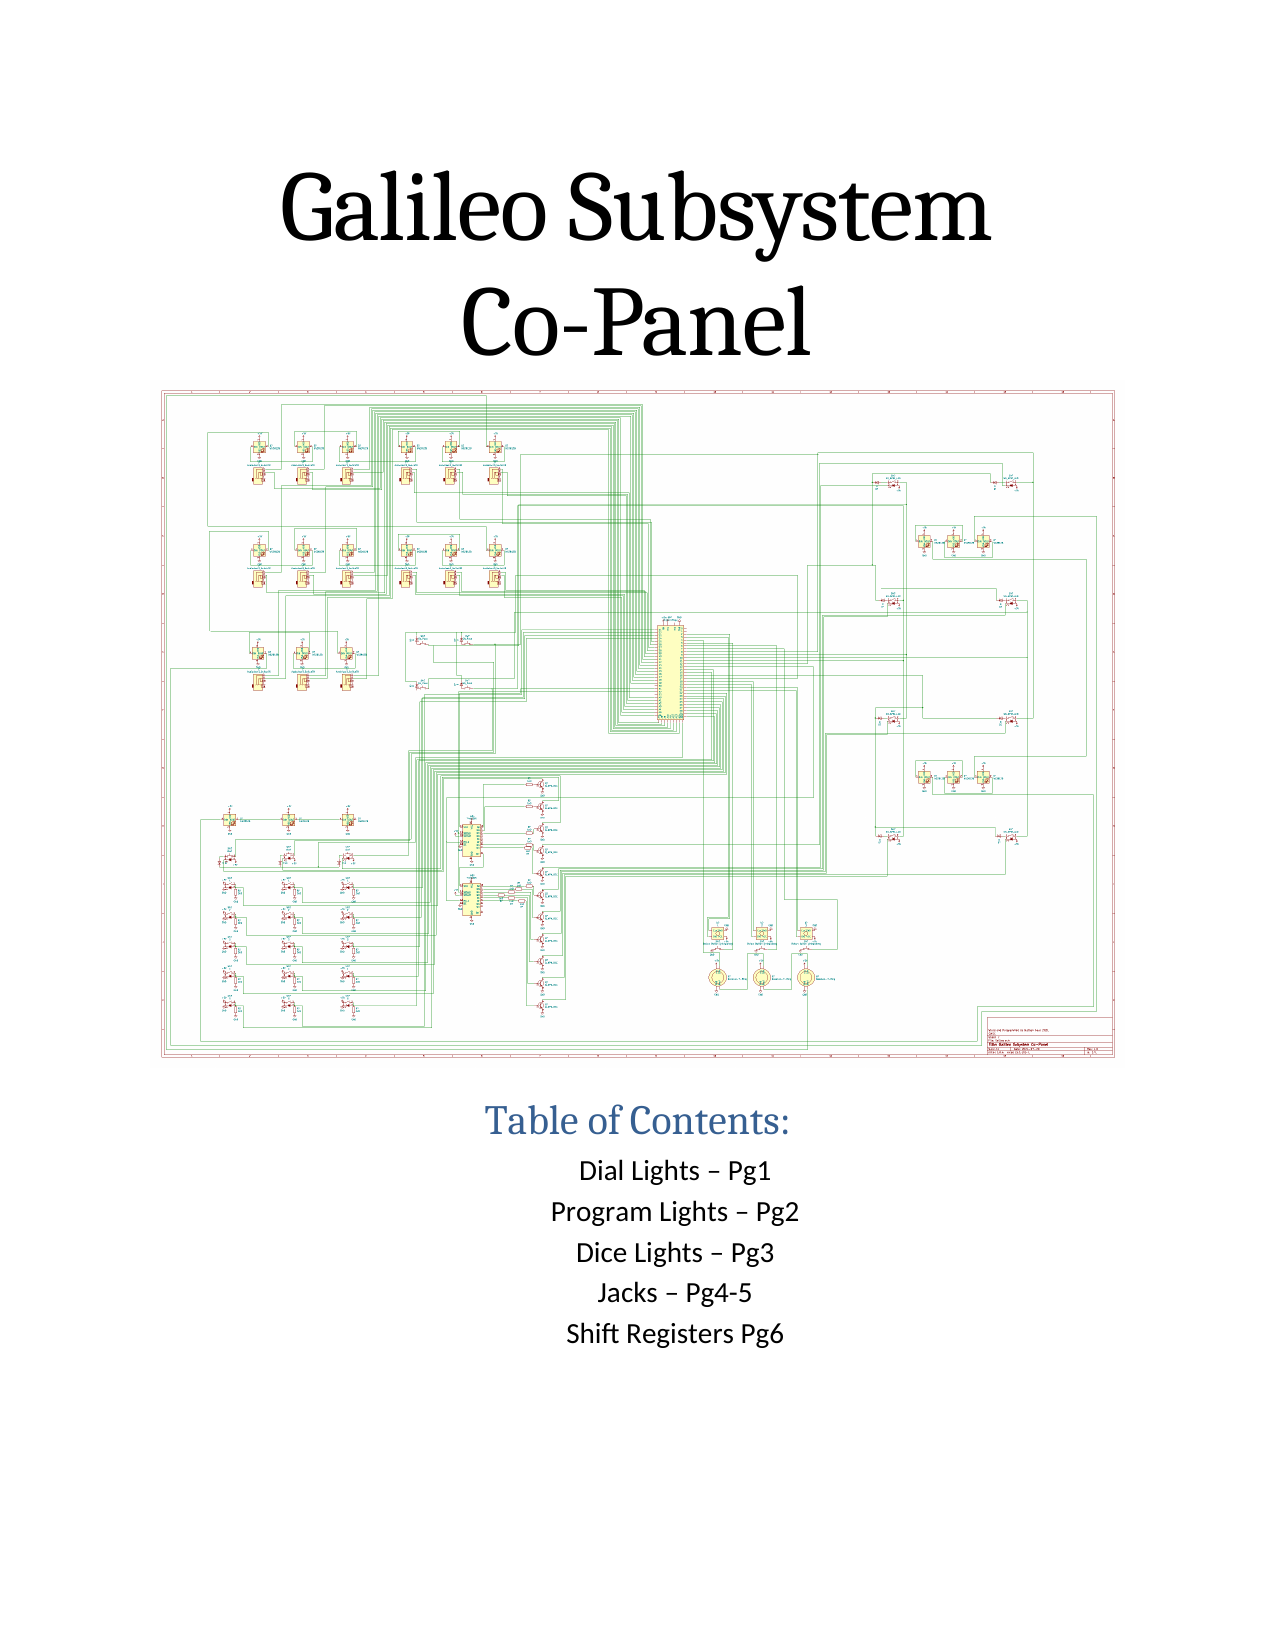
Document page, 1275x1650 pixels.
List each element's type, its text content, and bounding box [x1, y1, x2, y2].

picture [150, 380, 1125, 1068]
list Program Lights – Pg2 [225, 1193, 1125, 1228]
list Dial Lights – Pg1 [225, 1152, 1125, 1187]
title Galileo Subsystem [150, 150, 1125, 265]
list Shift Registers Pg6 [225, 1316, 1125, 1351]
subtitle Table of Contents: [150, 1097, 1125, 1144]
list Jacks – Pg4-5 [225, 1274, 1125, 1310]
list Dice Lights – Pg3 [225, 1234, 1125, 1269]
title Co-Panel [150, 265, 1125, 380]
